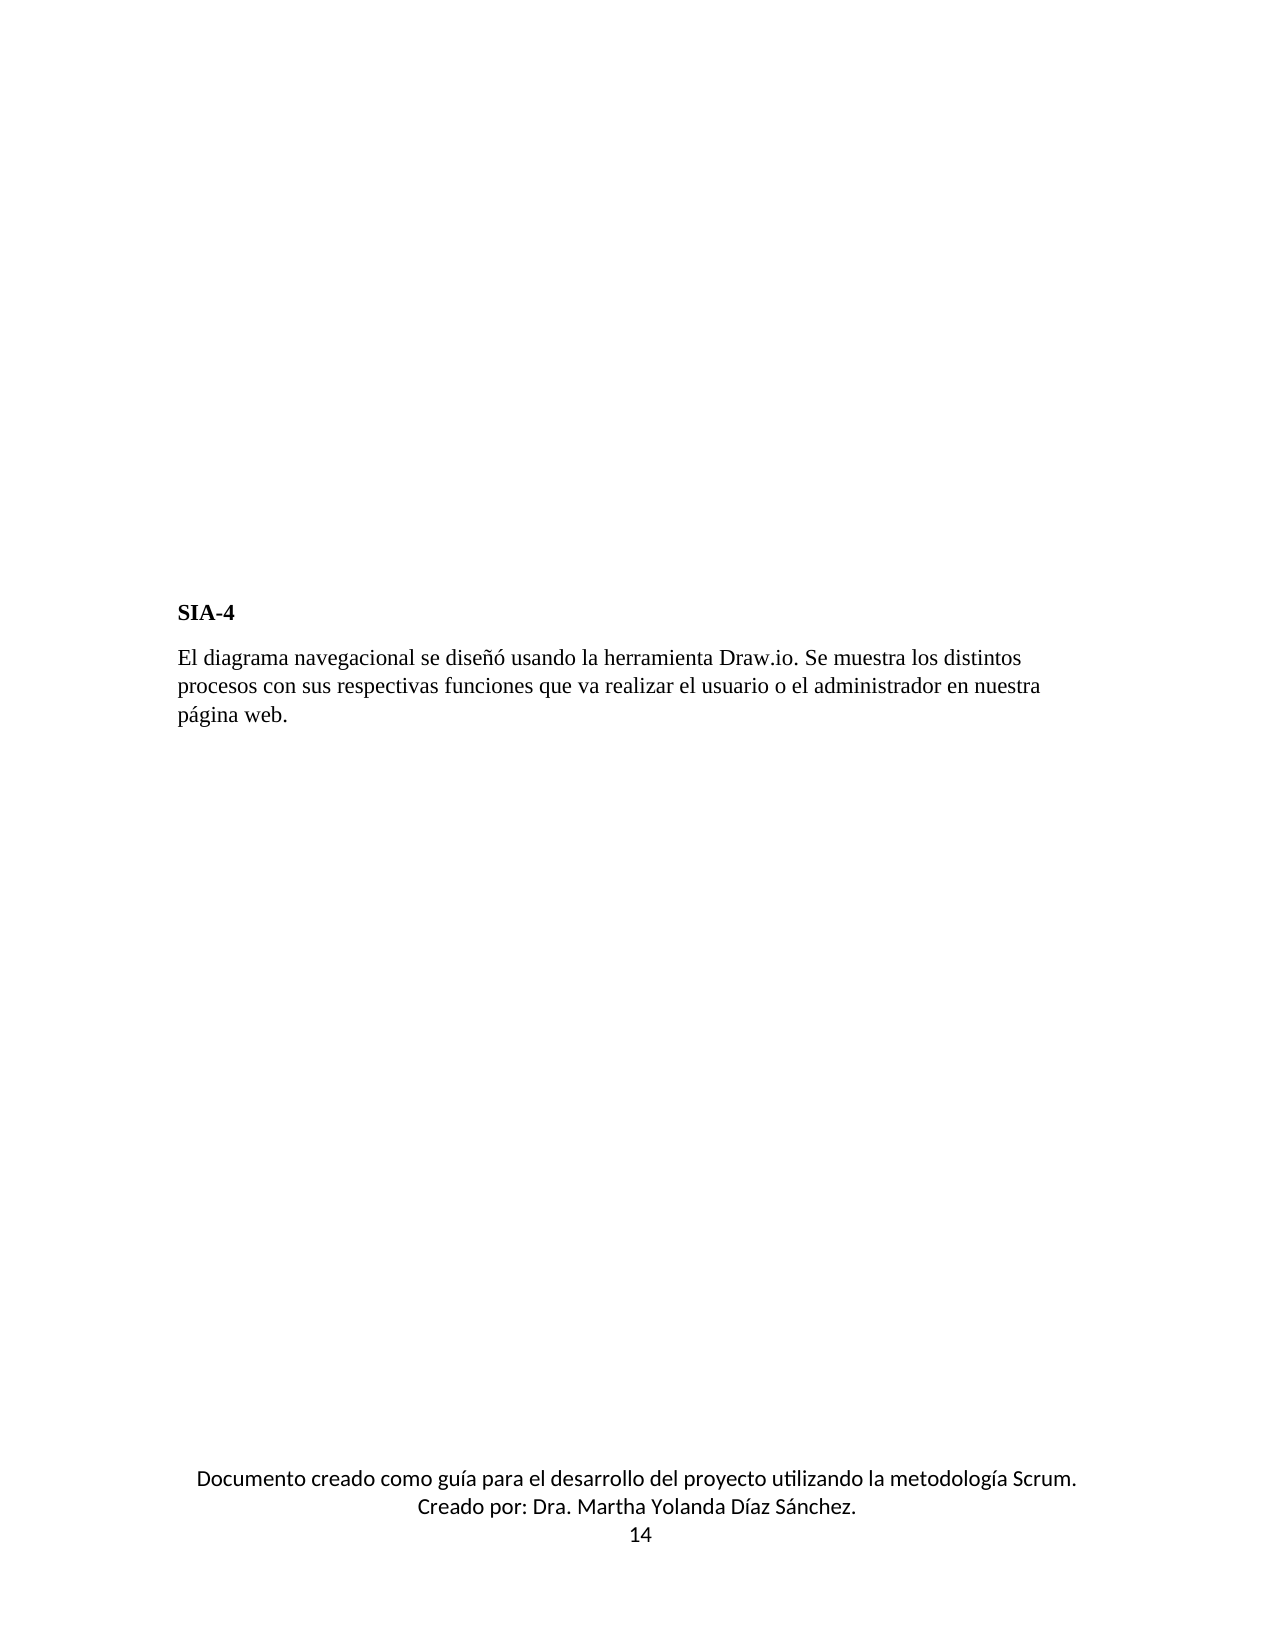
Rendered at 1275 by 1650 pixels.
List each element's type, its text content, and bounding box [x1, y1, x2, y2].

text El diagrama navegacional se diseñó usando la herramienta Draw.io. Se muestra los distintos procesos con sus respectivas funciones que va realizar el usuario o el administrador en nuestra página web. [177, 644, 1098, 727]
text SIA-4 [177, 599, 1098, 625]
